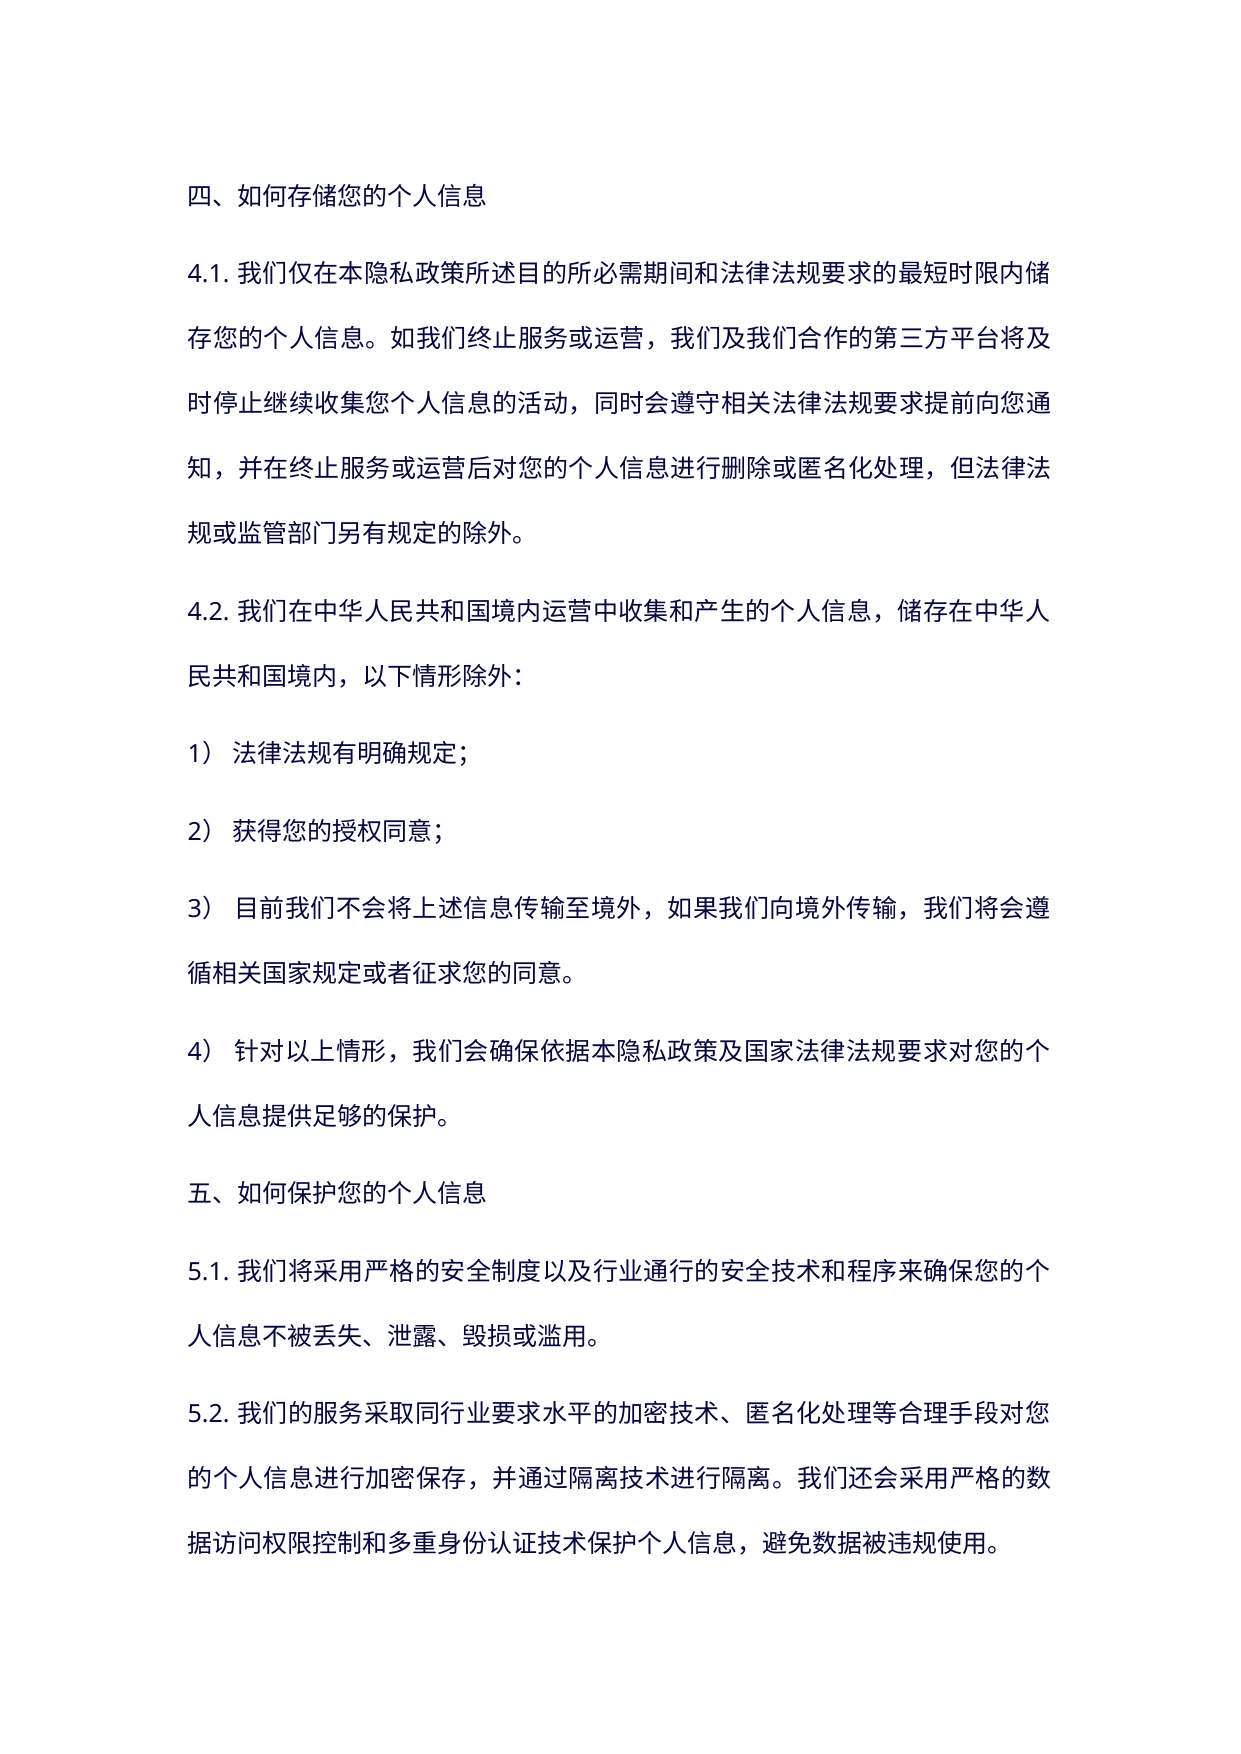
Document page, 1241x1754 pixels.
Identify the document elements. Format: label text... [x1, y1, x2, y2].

text 3） 目前我们不会将上述信息传输至境外，如果我们向境外传输，我们将会遵循相关国家规定或者征求您的同意。 [187, 874, 1053, 1004]
text 五、如何保护您的个人信息 [187, 1159, 1053, 1224]
text 四、如何存储您的个人信息 [187, 162, 1053, 227]
text 5.1. 我们将采用严格的安全制度以及行业通行的安全技术和程序来确保您的个人信息不被丢失、泄露、毁损或滥用。 [187, 1237, 1053, 1367]
text 5.2. 我们的服务采取同行业要求水平的加密技术、匿名化处理等合理手段对您的个人信息进行加密保存，并通过隔离技术进行隔离。我们还会采用严格的数据访问权限控制和多重身份认证技术保护个人信息，避免数据被违规使用。 [187, 1379, 1053, 1574]
text 4.1. 我们仅在本隐私政策所述目的所必需期间和法律法规要求的最短时限内储存您的个人信息。如我们终止服务或运营，我们及我们合作的第三方平台将及时停止继续收集您个人信息的活动，同时会遵守相关法律法规要求提前向您通知，并在终止服务或运营后对您的个人信息进行删除或匿名化处理，但法律法规或监管部门另有规定的除外。 [187, 239, 1053, 564]
text 2） 获得您的授权同意； [187, 797, 1053, 862]
text 4.2. 我们在中华人民共和国境内运营中收集和产生的个人信息，储存在中华人民共和国境内，以下情形除外： [187, 577, 1053, 707]
text 1） 法律法规有明确规定； [187, 719, 1053, 784]
text 4） 针对以上情形，我们会确保依据本隐私政策及国家法律法规要求对您的个人信息提供足够的保护。 [187, 1017, 1053, 1147]
